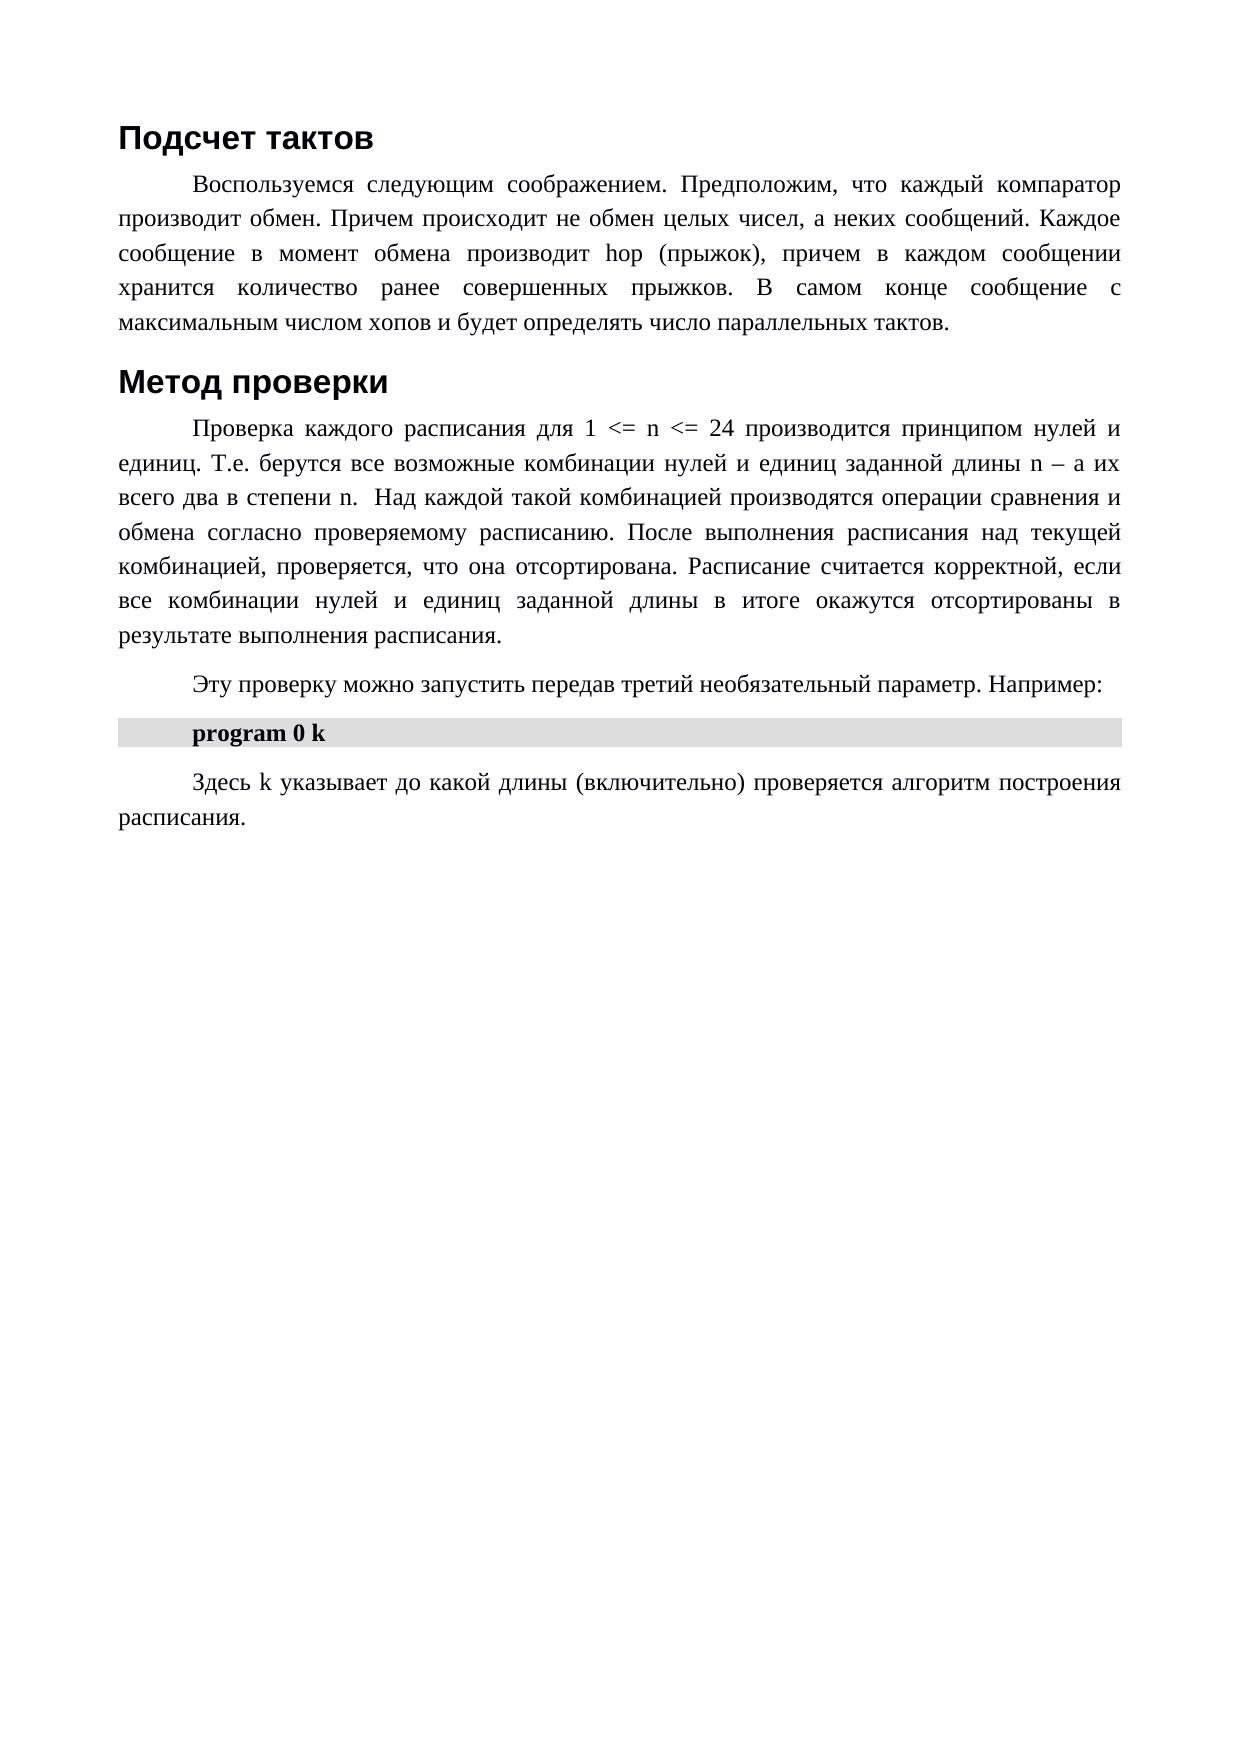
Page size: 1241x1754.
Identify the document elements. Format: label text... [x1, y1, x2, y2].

text Эту проверку можно запустить передав третий необязательный параметр. Например: [118, 669, 1122, 698]
subtitle Метод проверки [118, 362, 1122, 401]
text program 0 k [118, 718, 1122, 747]
text Проверка каждого расписания для 1 <= n <= 24 производится принципом нулей и единиц. Т.е. берутся все возможные комбинации нулей и единиц заданной длины n – а их всего два в степени n. Над каждой такой комбинацией производятся операции сравнения и обмена согласно проверяемому расписанию. После выполнения расписания над текущей комбинацией, проверяется, что она отсортирована. Расписание считается корректной, если все комбинации нулей и единиц заданной длины в итоге окажутся отсортированы в результате выполнения расписания. [118, 413, 1122, 649]
text Здесь k указывает до какой длины (включительно) проверяется алгоритм построения расписания. [118, 767, 1122, 831]
text Воспользуемся следующим соображением. Предположим, что каждый компаратор производит обмен. Причем происходит не обмен целых чисел, а неких сообщений. Каждое сообщение в момент обмена производит hop (прыжок), причем в каждом сообщении хранится количество ранее совершенных прыжков. В самом конце сообщение с максимальным числом хопов и будет определять число параллельных тактов. [118, 169, 1122, 336]
subtitle Подсчет тактов [118, 118, 1122, 157]
